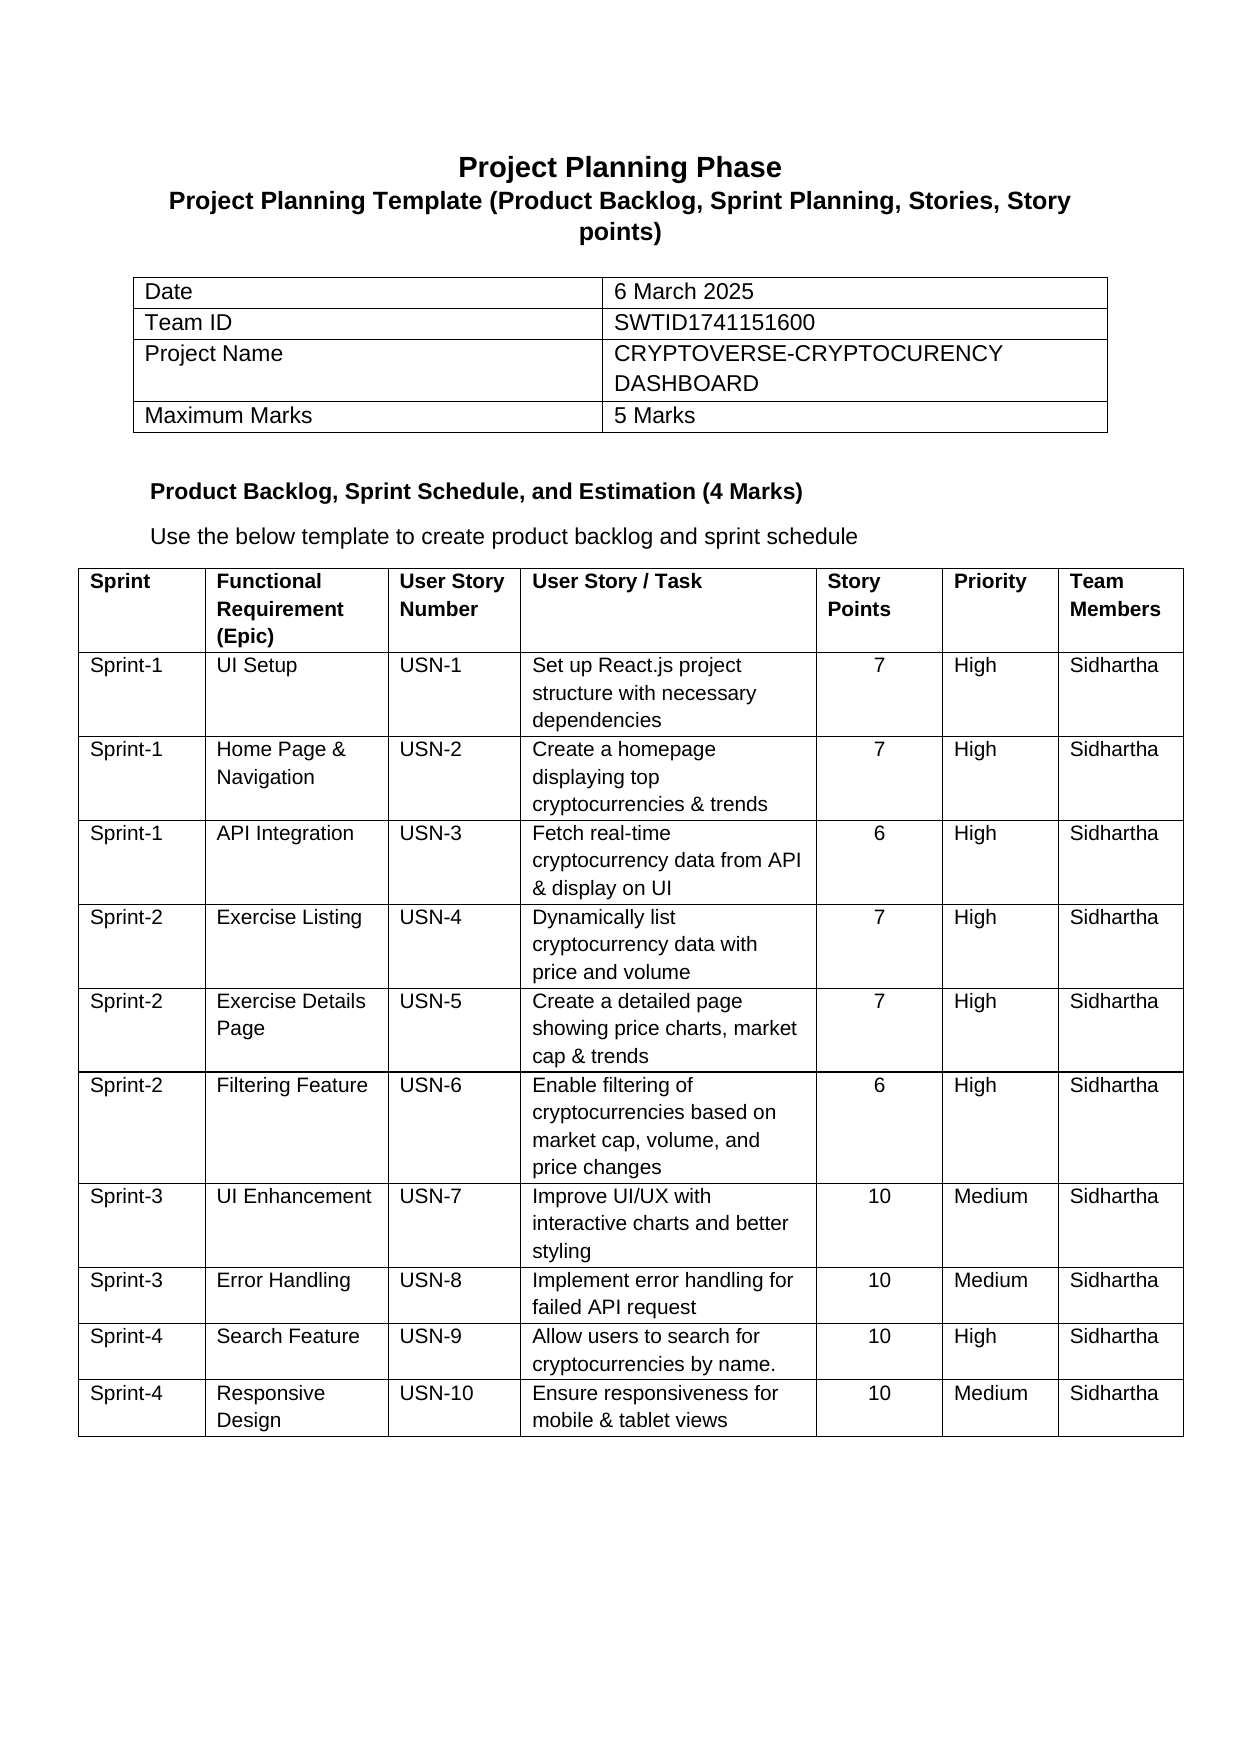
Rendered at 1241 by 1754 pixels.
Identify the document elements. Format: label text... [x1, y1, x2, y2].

table_cell SWTID1741151600 [603, 309, 1107, 339]
table_cell Create a detailed page showing price charts, market cap & trends [521, 989, 816, 1071]
table_cell Sprint-4 [79, 1380, 205, 1436]
table_header Date [134, 278, 602, 308]
table_cell Enable filtering of cryptocurrencies based on market cap, volume, and price changes [521, 1073, 816, 1183]
table_cell 7 [817, 905, 942, 987]
table_cell High [943, 1324, 1058, 1379]
table_cell 10 [817, 1268, 942, 1323]
table_cell High [943, 1073, 1058, 1183]
table_cell Responsive Design [206, 1380, 388, 1436]
table_cell 5 Marks [603, 402, 1107, 432]
table_cell High [943, 989, 1058, 1071]
table_cell 10 [817, 1184, 942, 1267]
table_cell USN-7 [389, 1184, 520, 1267]
table_header 6 March 2025 [603, 278, 1107, 308]
table_cell Exercise Listing [206, 905, 388, 987]
table_cell USN-6 [389, 1073, 520, 1183]
table_header Sprint [79, 569, 205, 652]
table_cell Sidhartha [1059, 653, 1183, 736]
text Project Planning Phase [150, 150, 1090, 183]
table_cell Fetch real-time cryptocurrency data from API & display on UI [521, 821, 816, 904]
text Product Backlog, Sprint Schedule, and Estimation (4 Marks) [150, 478, 1090, 504]
table_cell Medium [943, 1380, 1058, 1436]
table_cell 7 [817, 989, 942, 1071]
table_cell API Integration [206, 821, 388, 904]
table_cell High [943, 821, 1058, 904]
table_cell USN-3 [389, 821, 520, 904]
table_cell Sprint-3 [79, 1184, 205, 1267]
table_cell High [943, 653, 1058, 736]
table_cell Error Handling [206, 1268, 388, 1323]
table_cell 10 [817, 1380, 942, 1436]
table_cell Medium [943, 1268, 1058, 1323]
table_cell Project Name [134, 340, 602, 401]
table_cell Sidhartha [1059, 1380, 1183, 1436]
table_cell 10 [817, 1324, 942, 1379]
table_cell Sprint-1 [79, 653, 205, 736]
text Use the below template to create product backlog and sprint schedule [150, 523, 1090, 549]
table_cell Dynamically list cryptocurrency data with price and volume [521, 905, 816, 987]
table_header Story Points [817, 569, 942, 652]
table_cell USN-5 [389, 989, 520, 1071]
table_cell 6 [817, 821, 942, 904]
table_cell Sprint-4 [79, 1324, 205, 1379]
table_header User Story / Task [521, 569, 816, 652]
table_cell Filtering Feature [206, 1073, 388, 1183]
table_cell USN-4 [389, 905, 520, 987]
table_cell Search Feature [206, 1324, 388, 1379]
table_cell CRYPTOVERSE-CRYPTOCURENCY DASHBOARD [603, 340, 1107, 401]
table_cell UI Enhancement [206, 1184, 388, 1267]
table_cell Exercise Details Page [206, 989, 388, 1071]
table_cell Medium [943, 1184, 1058, 1267]
table_cell 6 [817, 1073, 942, 1183]
table_cell Improve UI/UX with interactive charts and better styling [521, 1184, 816, 1267]
table_cell USN-1 [389, 653, 520, 736]
text Project Planning Template (Product Backlog, Sprint Planning, Stories, Story points) [150, 186, 1090, 246]
table_cell Sprint-1 [79, 821, 205, 904]
table_cell Implement error handling for failed API request [521, 1268, 816, 1323]
table_cell USN-10 [389, 1380, 520, 1436]
table_cell Set up React.js project structure with necessary dependencies [521, 653, 816, 736]
table_cell High [943, 737, 1058, 820]
table_cell Allow users to search for cryptocurrencies by name. [521, 1324, 816, 1379]
table_cell Sidhartha [1059, 1268, 1183, 1323]
table_header Priority [943, 569, 1058, 652]
table_cell Sidhartha [1059, 821, 1183, 904]
table_cell USN-9 [389, 1324, 520, 1379]
table_cell Home Page & Navigation [206, 737, 388, 820]
table_cell Maximum Marks [134, 402, 602, 432]
table_cell Sprint-2 [79, 1073, 205, 1183]
table_cell Sprint-2 [79, 989, 205, 1071]
table_cell 7 [817, 653, 942, 736]
table_cell Team ID [134, 309, 602, 339]
table_header Functional Requirement (Epic) [206, 569, 388, 652]
table_cell UI Setup [206, 653, 388, 736]
table_header Team Members [1059, 569, 1183, 652]
table_header User Story Number [389, 569, 520, 652]
table_cell Sidhartha [1059, 1073, 1183, 1183]
table_cell Create a homepage displaying top cryptocurrencies & trends [521, 737, 816, 820]
table_cell Sidhartha [1059, 989, 1183, 1071]
table_cell Sprint-3 [79, 1268, 205, 1323]
table_cell Sprint-2 [79, 905, 205, 987]
table_cell 7 [817, 737, 942, 820]
table_cell Sidhartha [1059, 1324, 1183, 1379]
table_cell Sidhartha [1059, 737, 1183, 820]
table_cell USN-2 [389, 737, 520, 820]
table_cell High [943, 905, 1058, 987]
table_cell Sidhartha [1059, 905, 1183, 987]
table_cell Sprint-1 [79, 737, 205, 820]
table_cell USN-8 [389, 1268, 520, 1323]
table_cell Sidhartha [1059, 1184, 1183, 1267]
table_cell Ensure responsiveness for mobile & tablet views [521, 1380, 816, 1436]
